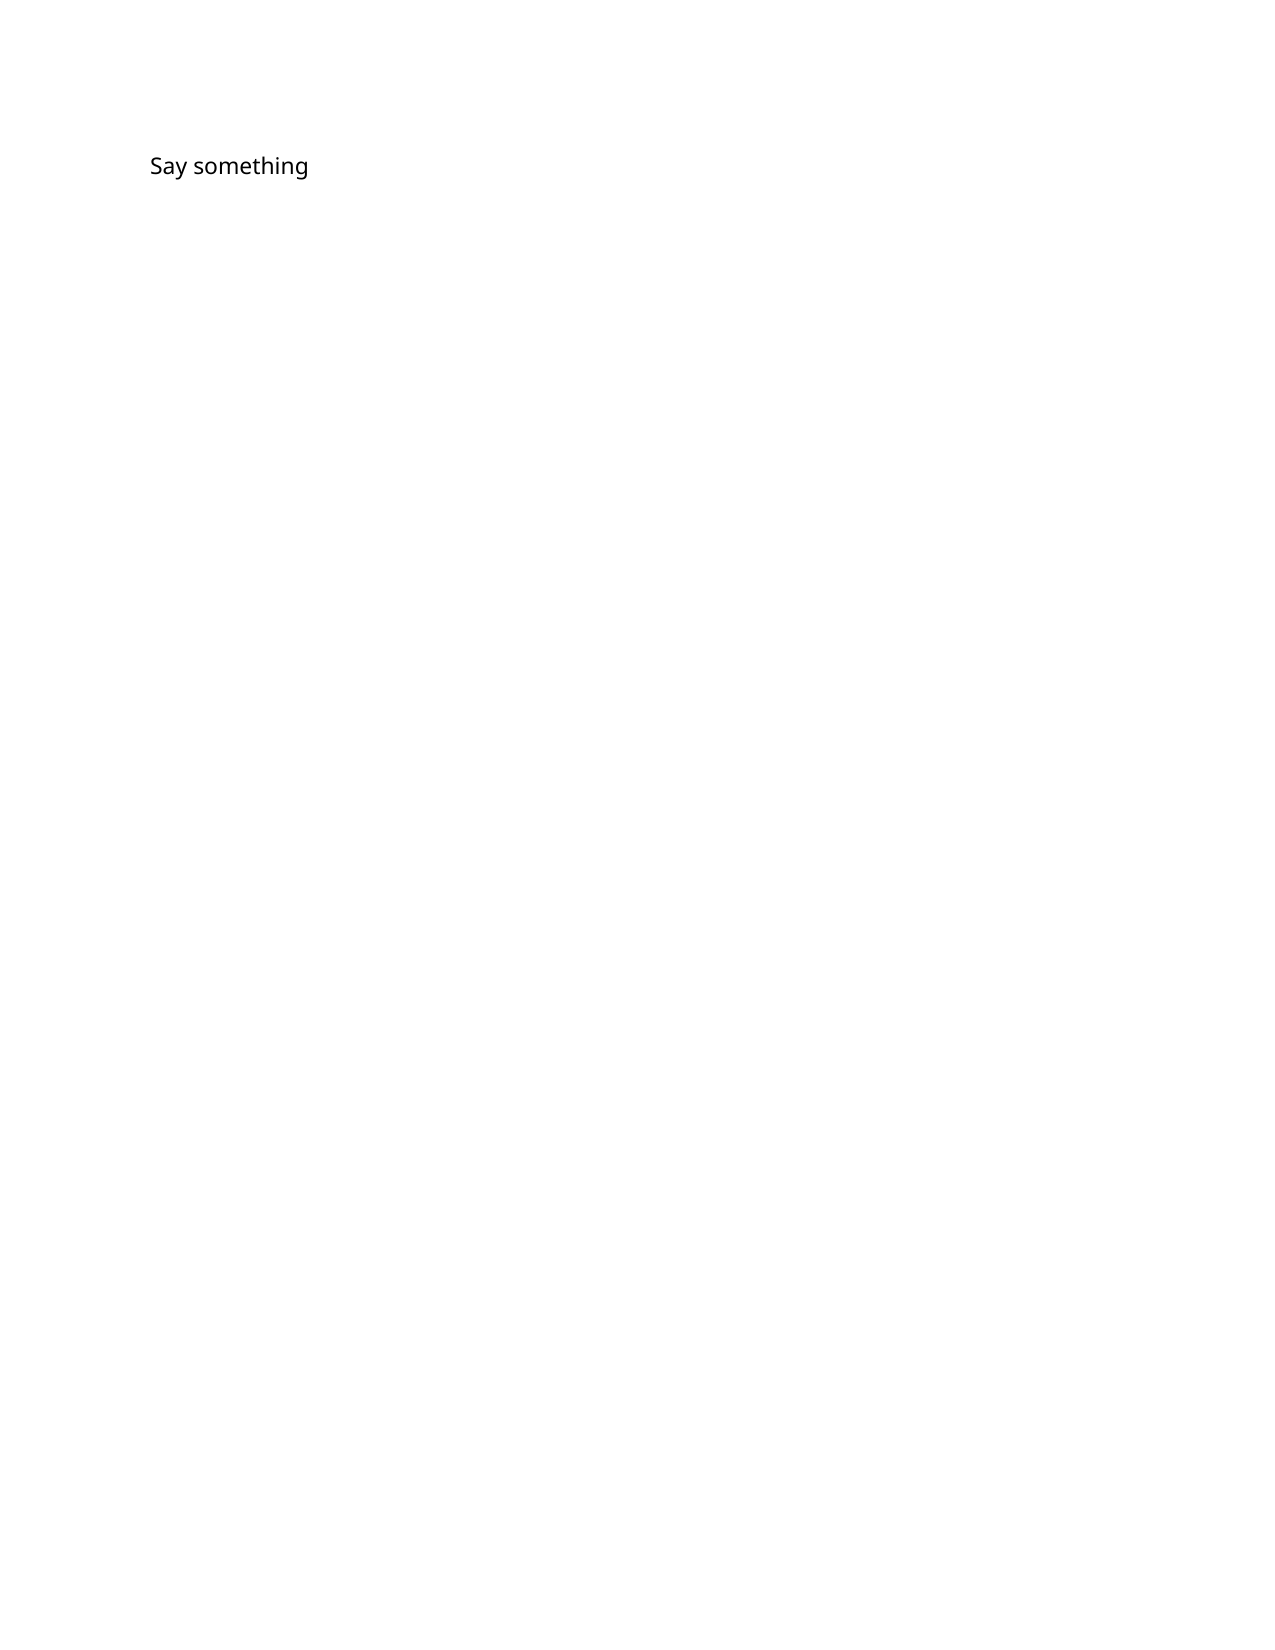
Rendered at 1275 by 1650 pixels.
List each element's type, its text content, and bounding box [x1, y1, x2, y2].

text Say something [150, 150, 1125, 181]
